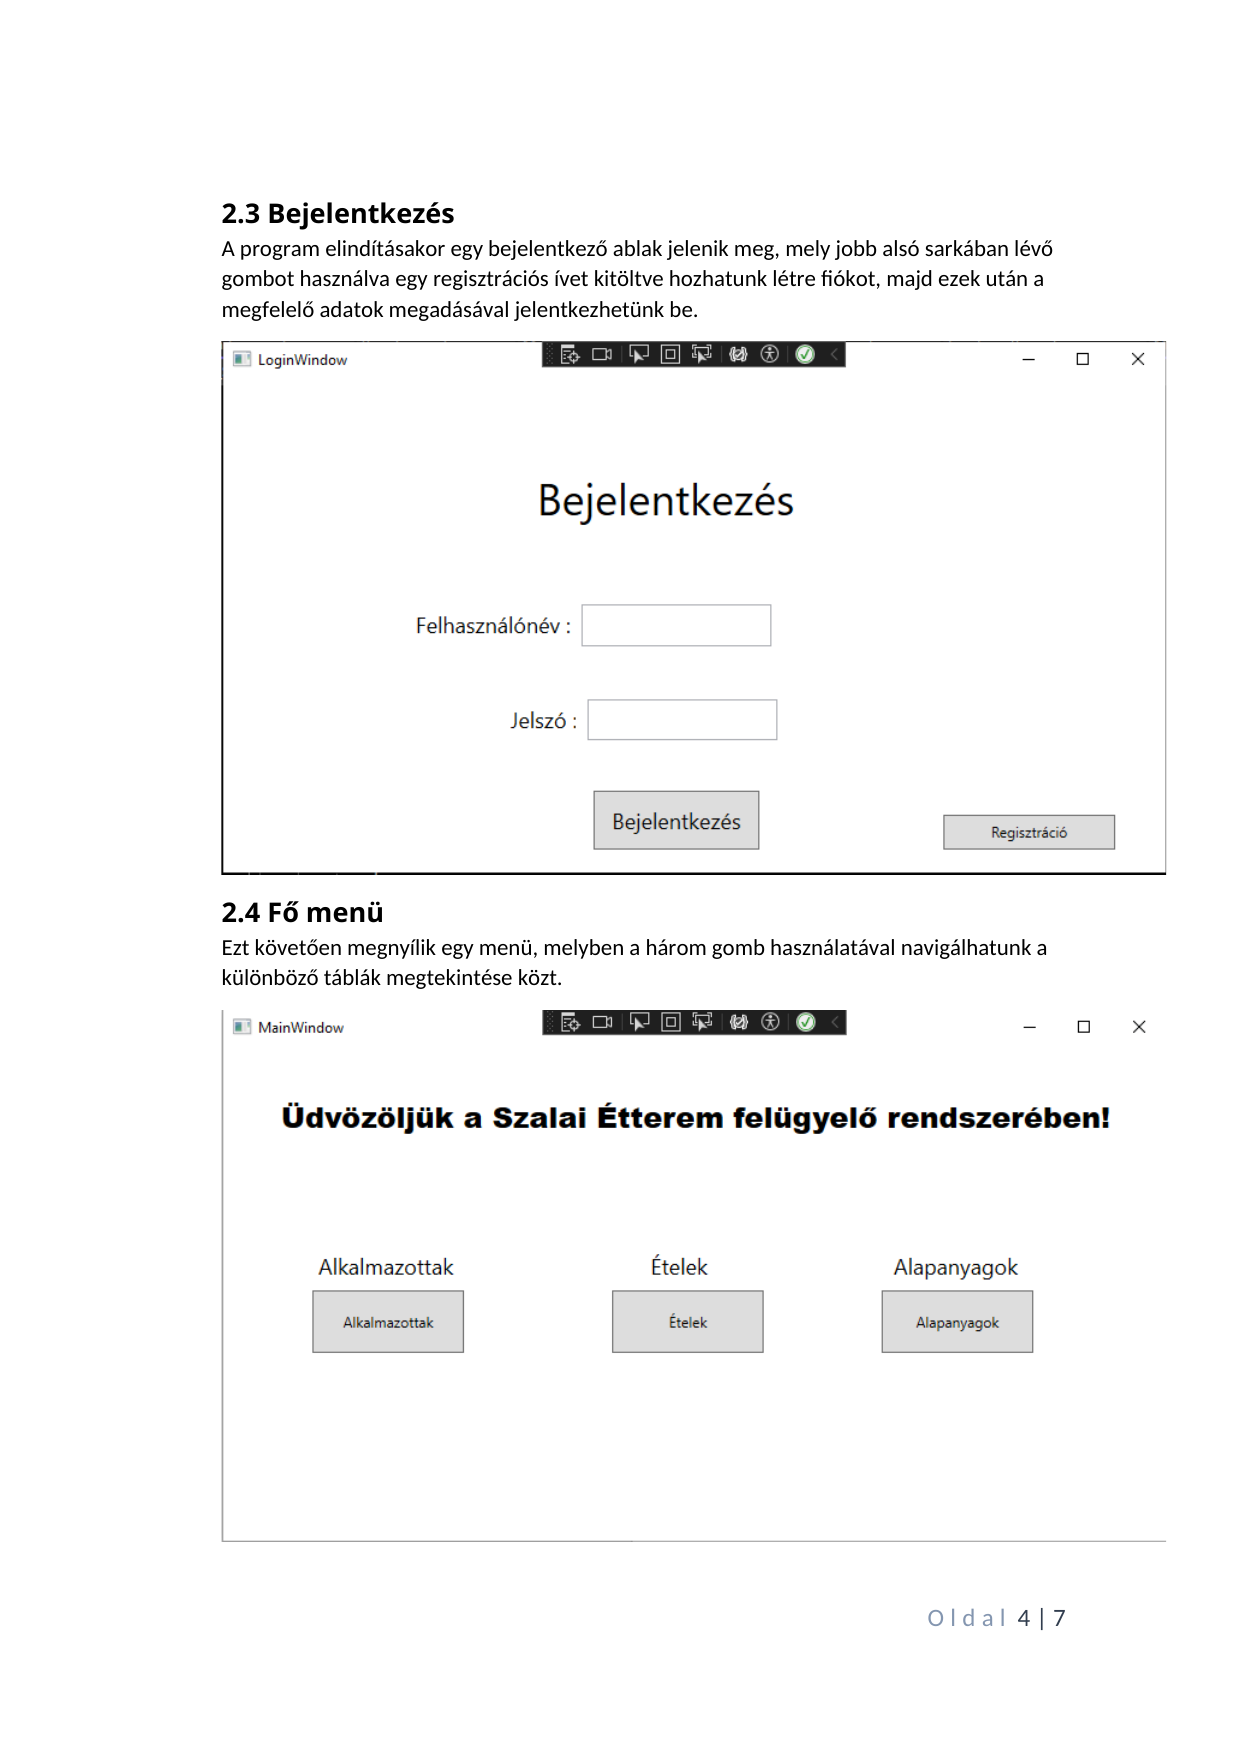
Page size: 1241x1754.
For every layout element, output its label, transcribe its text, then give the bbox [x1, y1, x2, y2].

picture [221, 341, 1167, 875]
subtitle 2.3 Bejelentkezés [221, 194, 1093, 231]
picture [221, 1010, 1167, 1542]
text Ezt követően megnyílik egy menü, melyben a három gomb használatával navigálhatunk a különböző táblák megtekintése közt. [221, 933, 1093, 992]
text A program elindításakor egy bejelentkező ablak jelenik meg, mely jobb alsó sarkában lévő gombot használva egy regisztrációs ívet kitöltve hozhatunk létre fiókot, majd ezek után a megfelelő adatok megadásával jelentkezhetünk be. [221, 234, 1093, 323]
subtitle 2.4 Fő menü [221, 893, 1093, 930]
